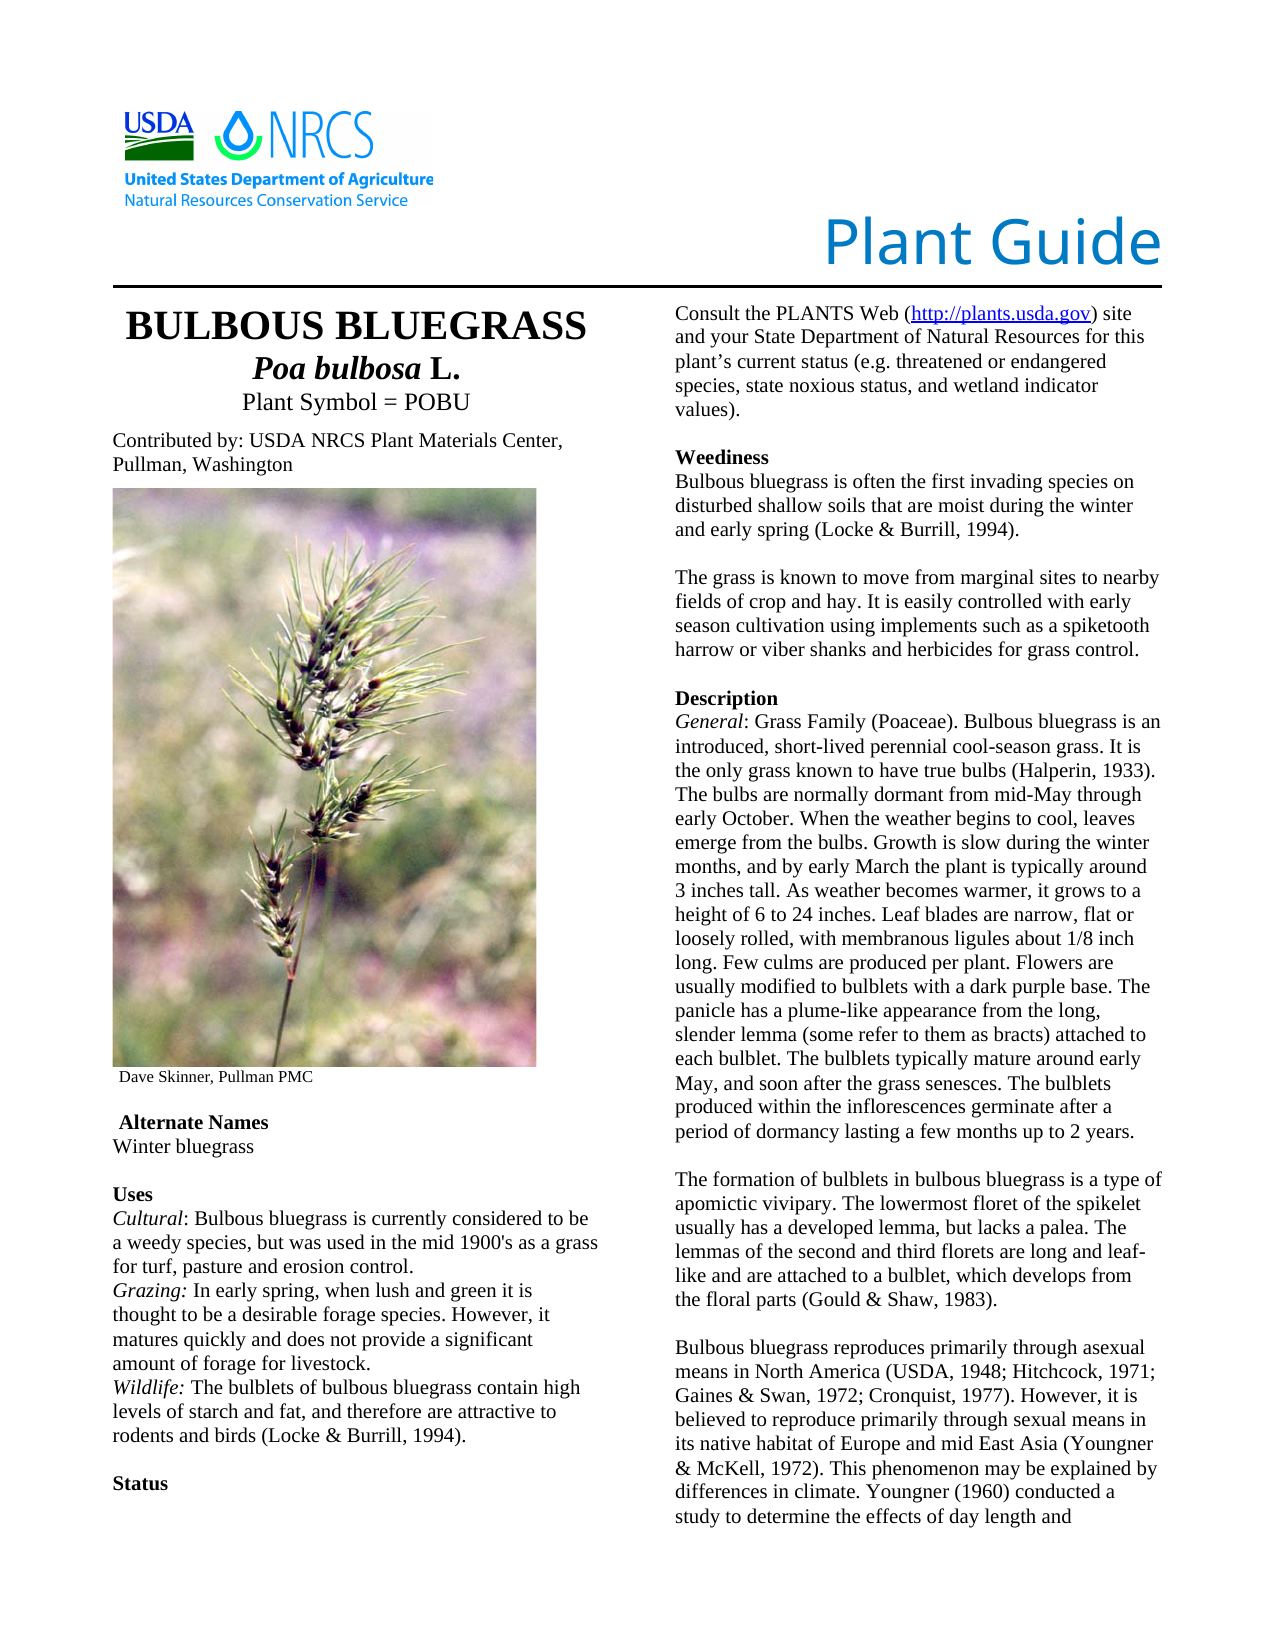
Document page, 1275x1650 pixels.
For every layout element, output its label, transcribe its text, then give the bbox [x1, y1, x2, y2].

text Winter bluegrass [112, 1134, 600, 1158]
text Cultural: Bulbous bluegrass is currently considered to be a weedy species, but was used in the mid 1900's as a grass for turf, pasture and erosion control. [112, 1206, 600, 1278]
text Plant Symbol = POBU [112, 387, 600, 415]
title Plant Guide [112, 198, 1162, 288]
text Description [675, 685, 1162, 709]
text Dave Skinner, Pullman PMC [112, 1067, 600, 1086]
text Uses [112, 1182, 600, 1206]
text Consult the PLANTS Web (http://plants.usda.gov) site and your State Department of Natural Resources for this plant’s current status (e.g. threatened or endangered species, state noxious status, and wetland indicator values). [675, 300, 1162, 421]
subtitle BULBOUS BLUEGRASS [112, 300, 600, 348]
text The formation of bulblets in bulbous bluegrass is a type of apomictic vivipary. The lowermost floret of the spikelet usually has a developed lemma, but lacks a palea. The lemmas of the second and third florets are long and leaf-like and are attached to a bulblet, which develops from the floral parts (Gould & Shaw, 1983). [675, 1167, 1162, 1311]
picture [124, 111, 434, 206]
text Wildlife: The bulblets of bulbous bluegrass contain high levels of starch and fat, and therefore are attractive to rodents and birds (Locke & Burrill, 1994). [112, 1374, 600, 1447]
subtitle Poa bulbosa L. [112, 348, 600, 387]
text Weediness [675, 445, 1162, 469]
text Status [112, 1471, 600, 1495]
text Bulbous bluegrass is often the first invading species on disturbed shallow soils that are moist during the winter and early spring (Locke & Burrill, 1994). [675, 469, 1162, 541]
text Grazing: In early spring, when lush and green it is thought to be a desirable forage species. However, it matures quickly and does not provide a significant amount of forage for livestock. [112, 1278, 600, 1374]
text The grass is known to move from marginal sites to nearby fields of crop and hay. It is easily controlled with early season cultivation using implements such as a spiketooth harrow or viber shanks and herbicides for grass control. [675, 565, 1162, 661]
text Alternate Names [112, 1110, 600, 1134]
text General: Grass Family (Poaceae). Bulbous bluegrass is an introduced, short-lived perennial cool-season grass. It is the only grass known to have true bulbs (Halperin, 1933). The bulbs are normally dormant from mid-May through early October. When the weather begins to cool, leaves emerge from the bulbs. Growth is slow during the winter months, and by early March the plant is typically around 3 inches tall. As weather becomes warmer, it grows to a height of 6 to 24 inches. Leaf blades are narrow, flat or loosely rolled, with membranous ligules about 1/8 inch long. Few culms are produced per plant. Flowers are usually modified to bulblets with a dark purple base. The panicle has a plume-like appearance from the long, slender lemma (some refer to them as bracts) attached to each bulblet. The bulblets typically mature around early May, and soon after the grass senesces. The bulblets produced within the inflorescences germinate after a period of dormancy lasting a few months up to 2 years. [675, 709, 1162, 1143]
text Contributed by: USDA NRCS Plant Materials Center, Pullman, Washington [112, 428, 600, 476]
